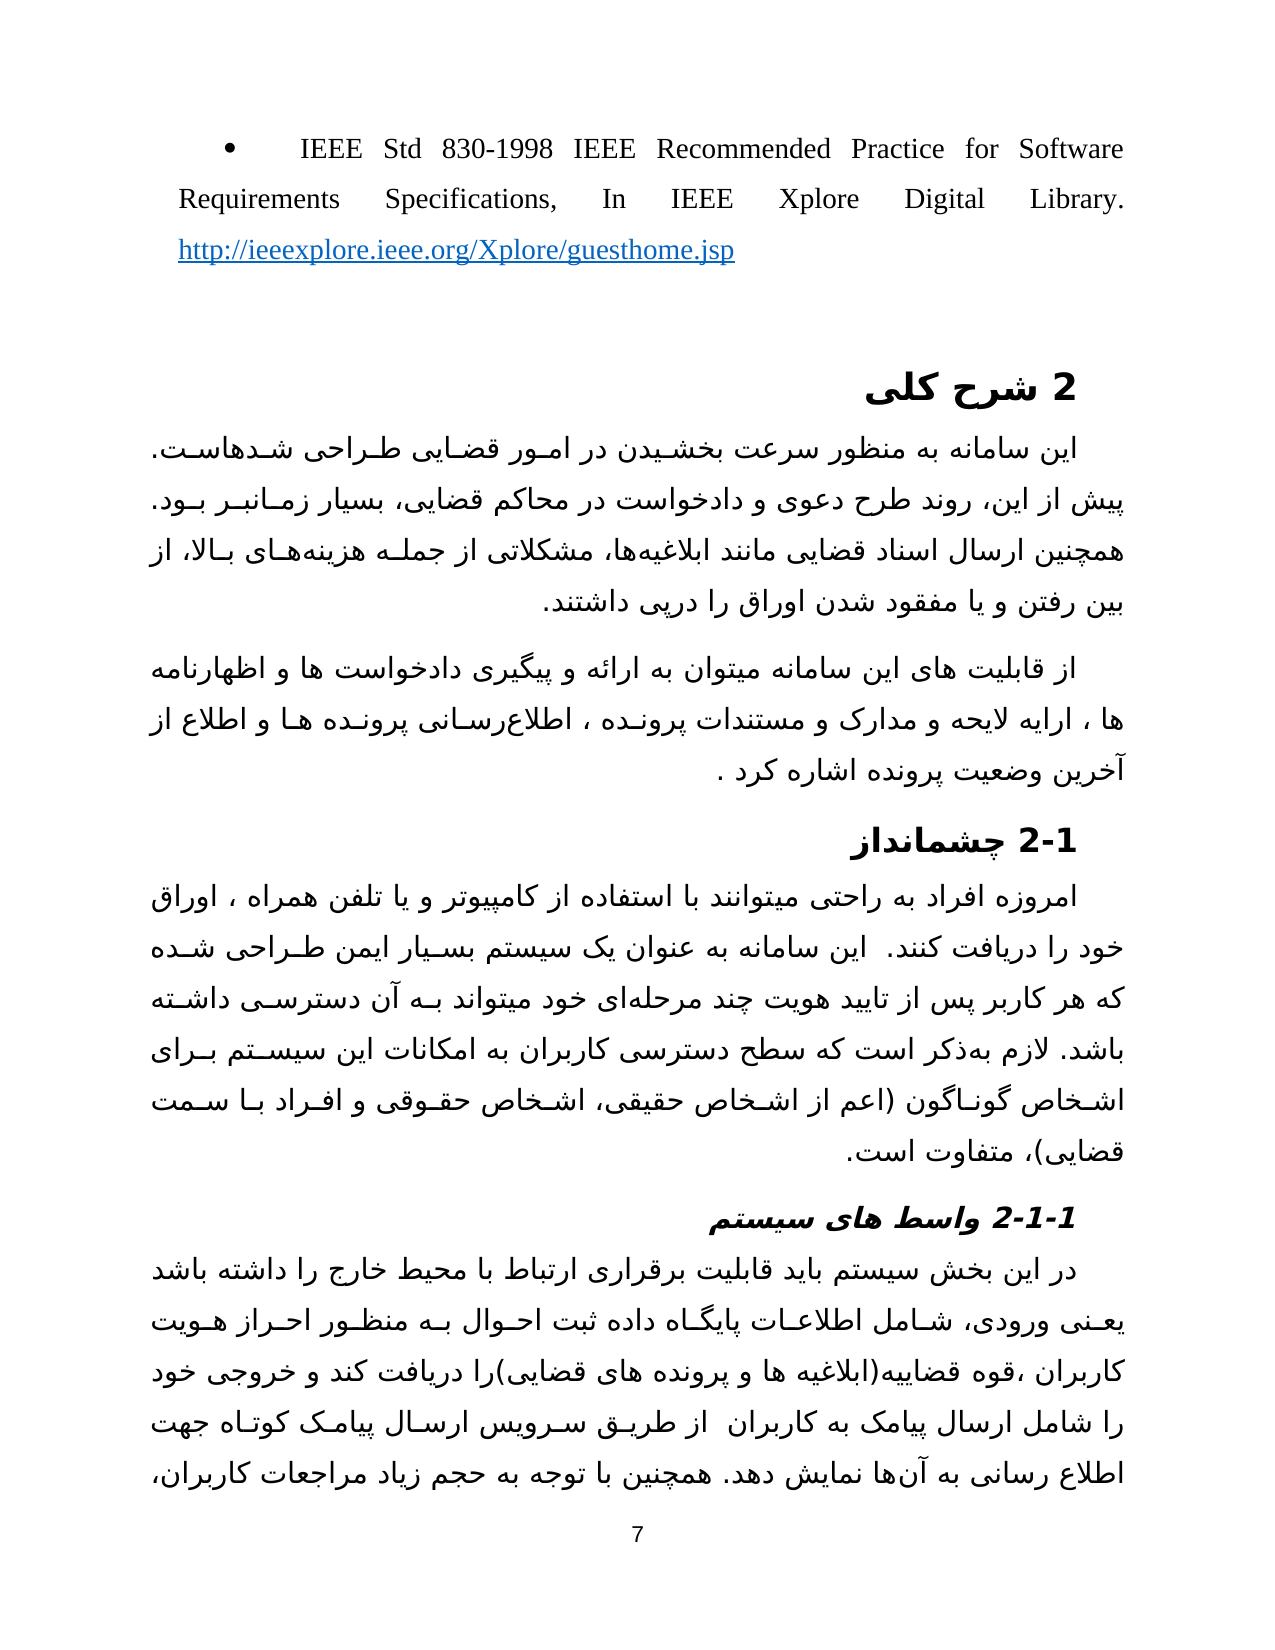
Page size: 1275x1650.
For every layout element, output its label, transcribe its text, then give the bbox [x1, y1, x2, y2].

subtitle 2-1 چشمانداز [150, 821, 1125, 860]
list IEEE Std 830-1998 IEEE Recommended Practice for Software Requirements Specifications, In IEEE Xplore Digital Library. http://ieeexplore.ieee.org/Xplore/guesthome.jsp [178, 131, 1125, 266]
text این سامانه به منظور سرعت بخشیدن در امور قضایی طراحی شدهاست. پیش از این، روند طرح دعوی و دادخواست در محاکم قضایی، بسیار زمانبر بود. همچنین ارسال اسناد قضایی مانند ابلاغیه‌ها، مشکلاتی از جمله هزینه‌های بالا، از بین رفتن و یا مفقود شدن اوراق را درپی داشتند. [150, 431, 1125, 618]
text امروزه افراد به راحتی میتوانند با استفاده از کامپیوتر و یا تلفن همراه ، اوراق خود را دریافت کنند. این سامانه به عنوان یک سیستم بسیار ایمن طراحی شده که هر کاربر پس از تایید هویت چند مرحله‌ای خود میتواند به آن دسترسی داشته باشد. لازم به‌ذکر است که سطح دسترسی کاربران به امکانات این سیستم برای اشخاص گوناگون (اعم از اشخاص حقیقی، اشخاص حقوقی و افراد با سمت قضایی)، متفاوت است. [150, 879, 1125, 1168]
subtitle 2 شرح کلی [150, 366, 1078, 409]
text از قابلیت های این سامانه میتوان به ارائه و پیگیری دادخواست ها و اظهارنامه ها ، ارایه لایحه و مدارک و مستندات پرونده ، اطلاع‌رسانی پرونده ها و اطلاع از آخرین وضعیت پرونده اشاره کرد . [150, 652, 1125, 788]
subtitle 2-1-1 واسط های سیستم [150, 1202, 1125, 1236]
